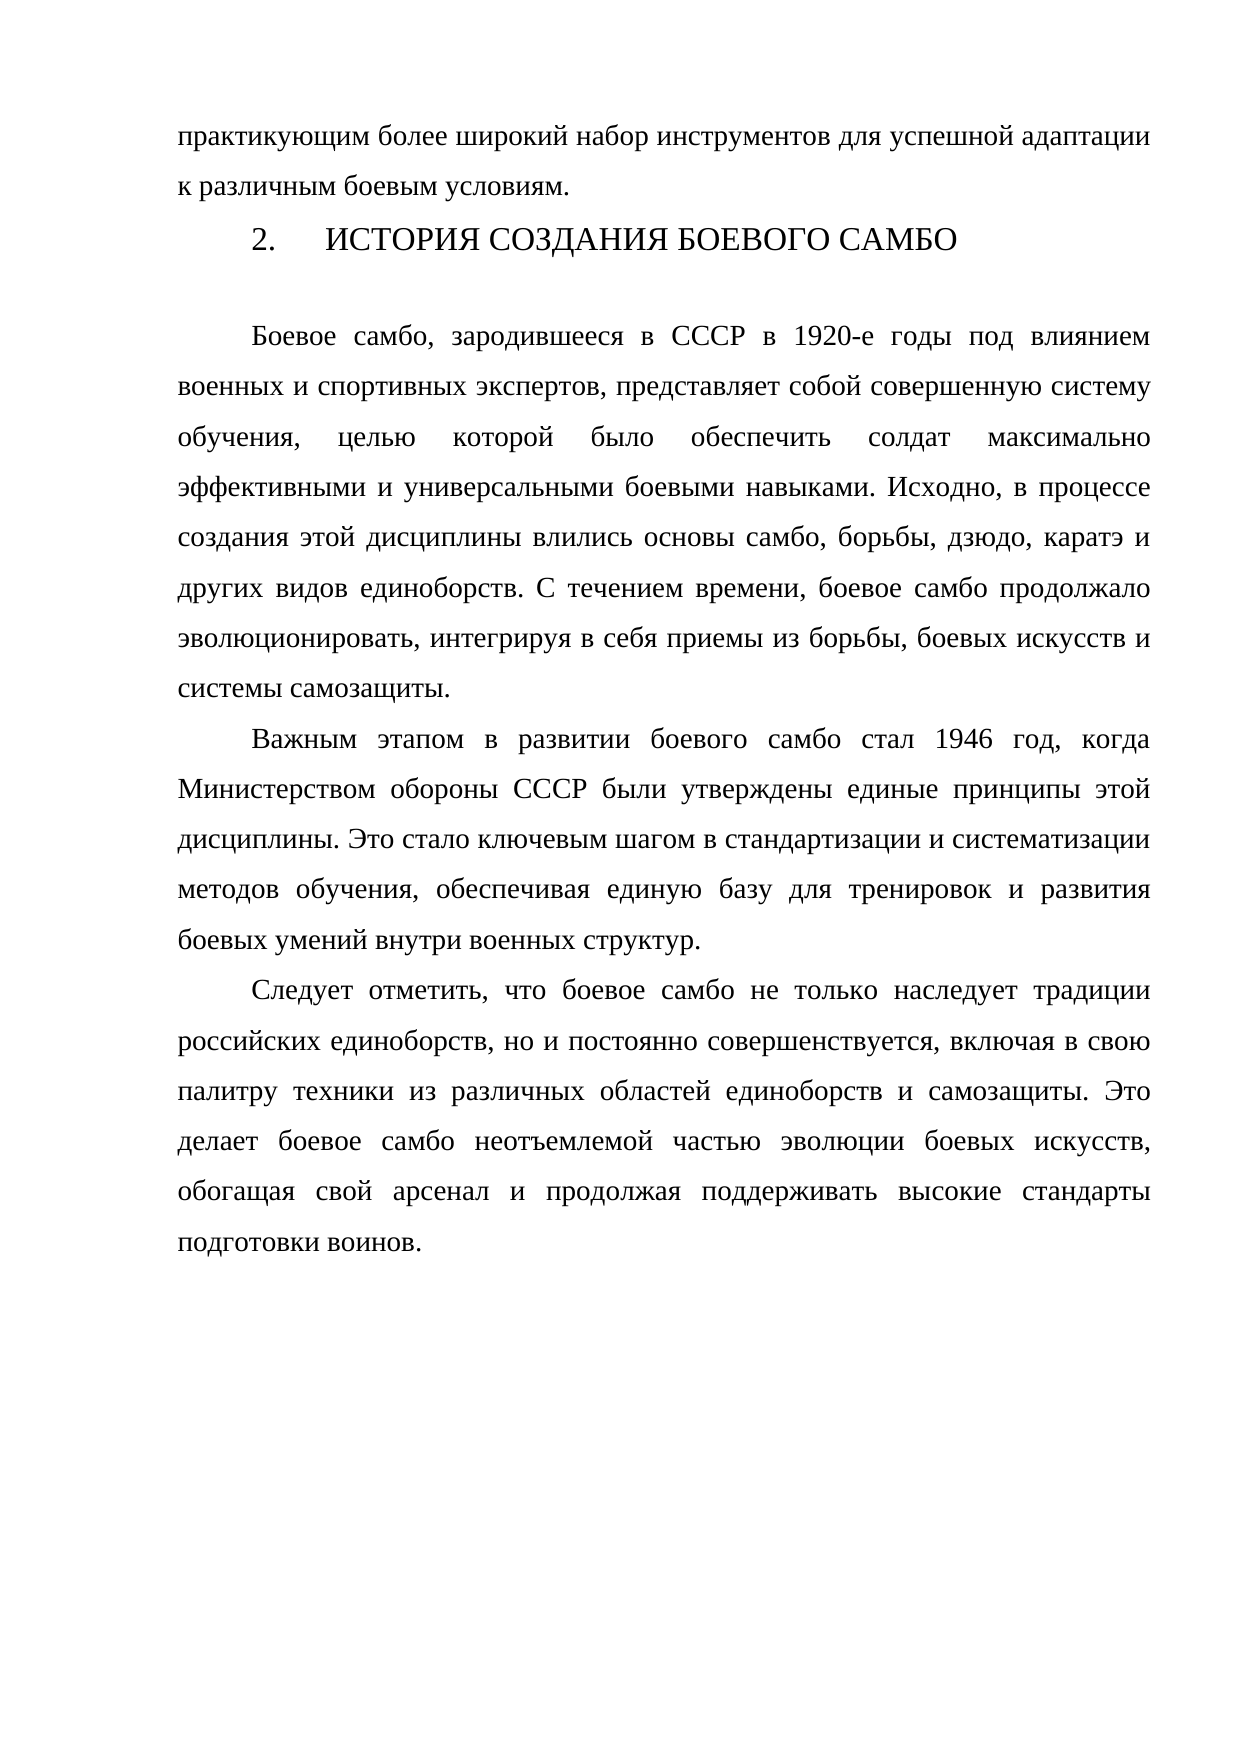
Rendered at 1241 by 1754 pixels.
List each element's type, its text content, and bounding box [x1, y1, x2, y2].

text Важным этапом в развитии боевого самбо стал 1946 год, когда Министерством обороны СССР были утверждены единые принципы этой дисциплины. Это стало ключевым шагом в стандартизации и систематизации методов обучения, обеспечивая единую базу для тренировок и развития боевых умений внутри военных структур. [177, 721, 1152, 956]
text Боевое самбо, зародившееся в СССР в 1920-е годы под влиянием военных и спортивных экспертов, представляет собой совершенную систему обучения, целью которой было обеспечить солдат максимально эффективными и универсальными боевыми навыками. Исходно, в процессе создания этой дисциплины влились основы самбо, борьбы, дзюдо, каратэ и других видов единоборств. С течением времени, боевое самбо продолжало эволюционировать, интегрируя в себя приемы из борьбы, боевых искусств и системы самозащиты. [177, 318, 1152, 704]
subtitle История создания боевого самбо [177, 219, 1152, 257]
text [177, 118, 1152, 202]
text Следует отметить, что боевое самбо не только наследует традиции российских единоборств, но и постоянно совершенствуется, включая в свою палитру техники из различных областей единоборств и самозащиты. Это делает боевое самбо неотъемлемой частью эволюции боевых искусств, обогащая свой арсенал и продолжая поддерживать высокие стандарты подготовки воинов. [177, 972, 1152, 1257]
